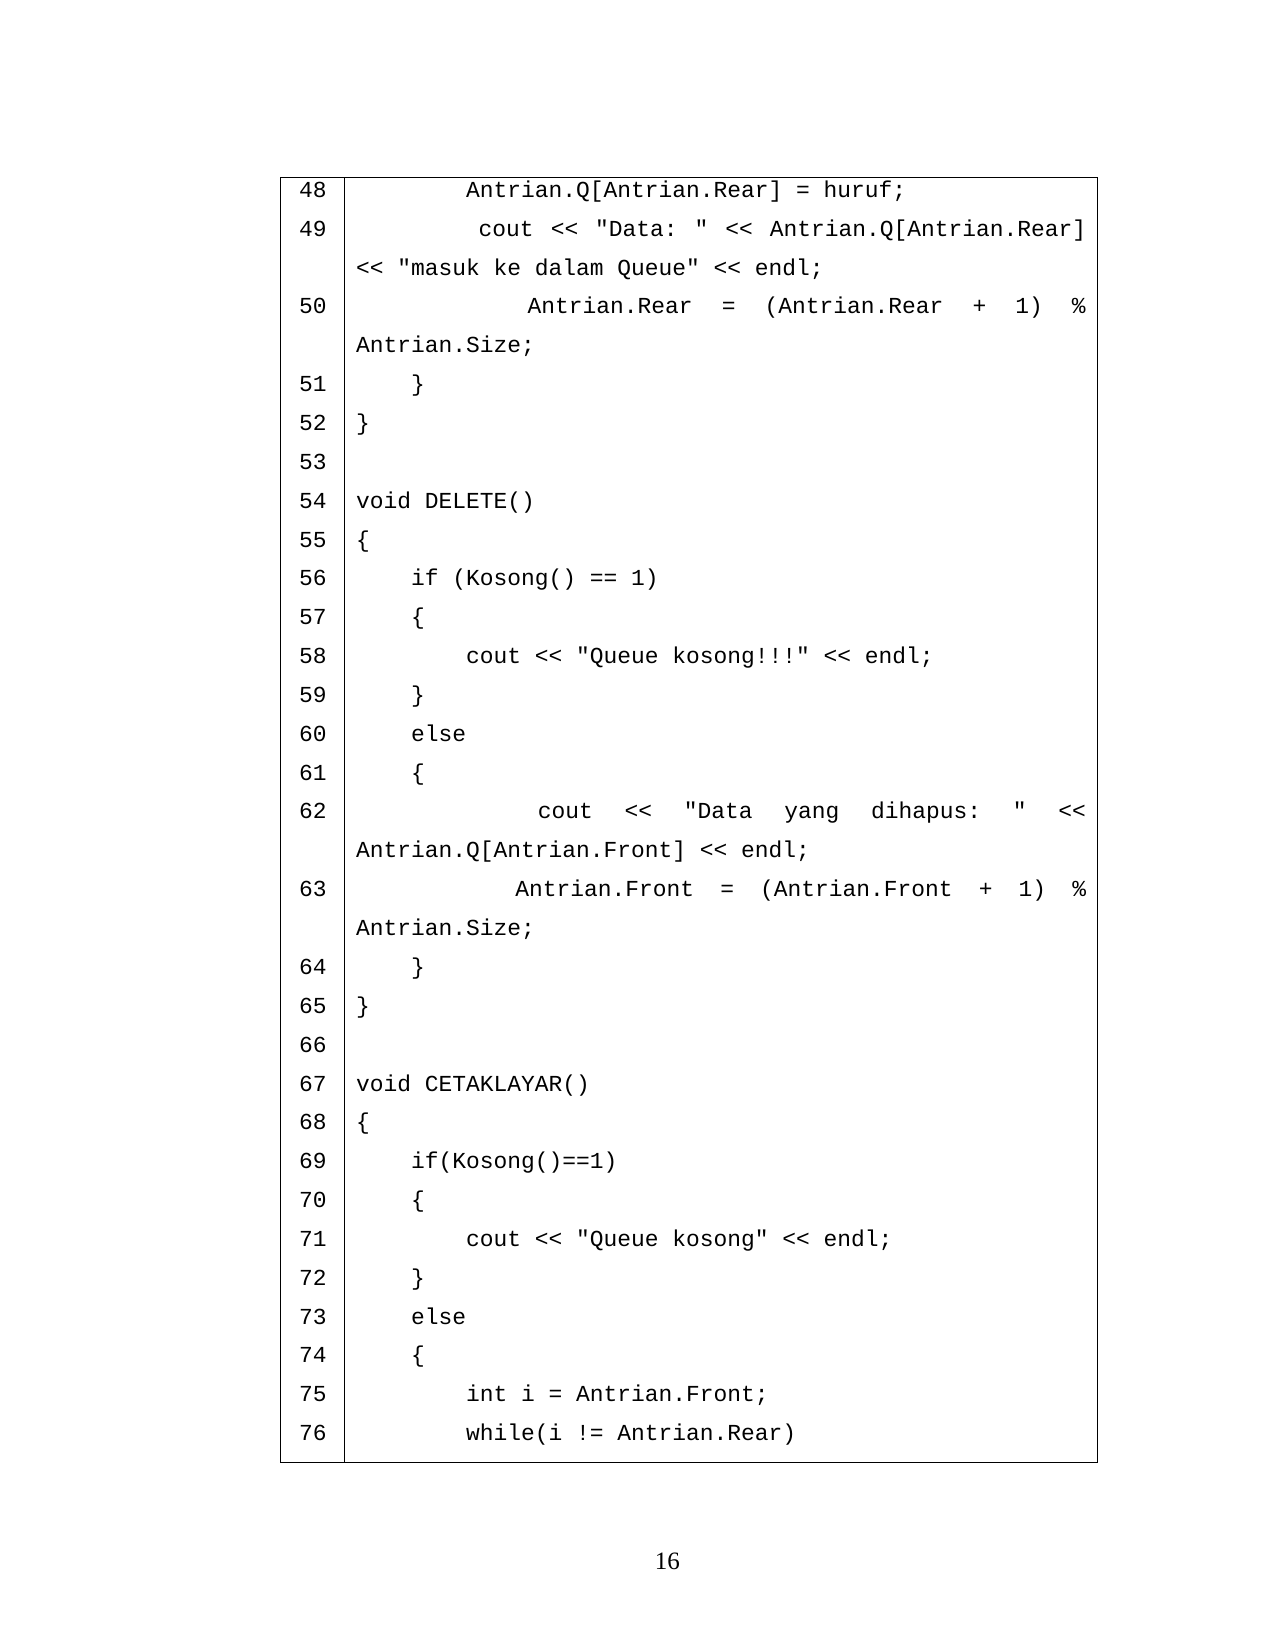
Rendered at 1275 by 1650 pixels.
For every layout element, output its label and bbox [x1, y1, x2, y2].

table_header [281, 178, 344, 1462]
table_header [345, 178, 1097, 1462]
